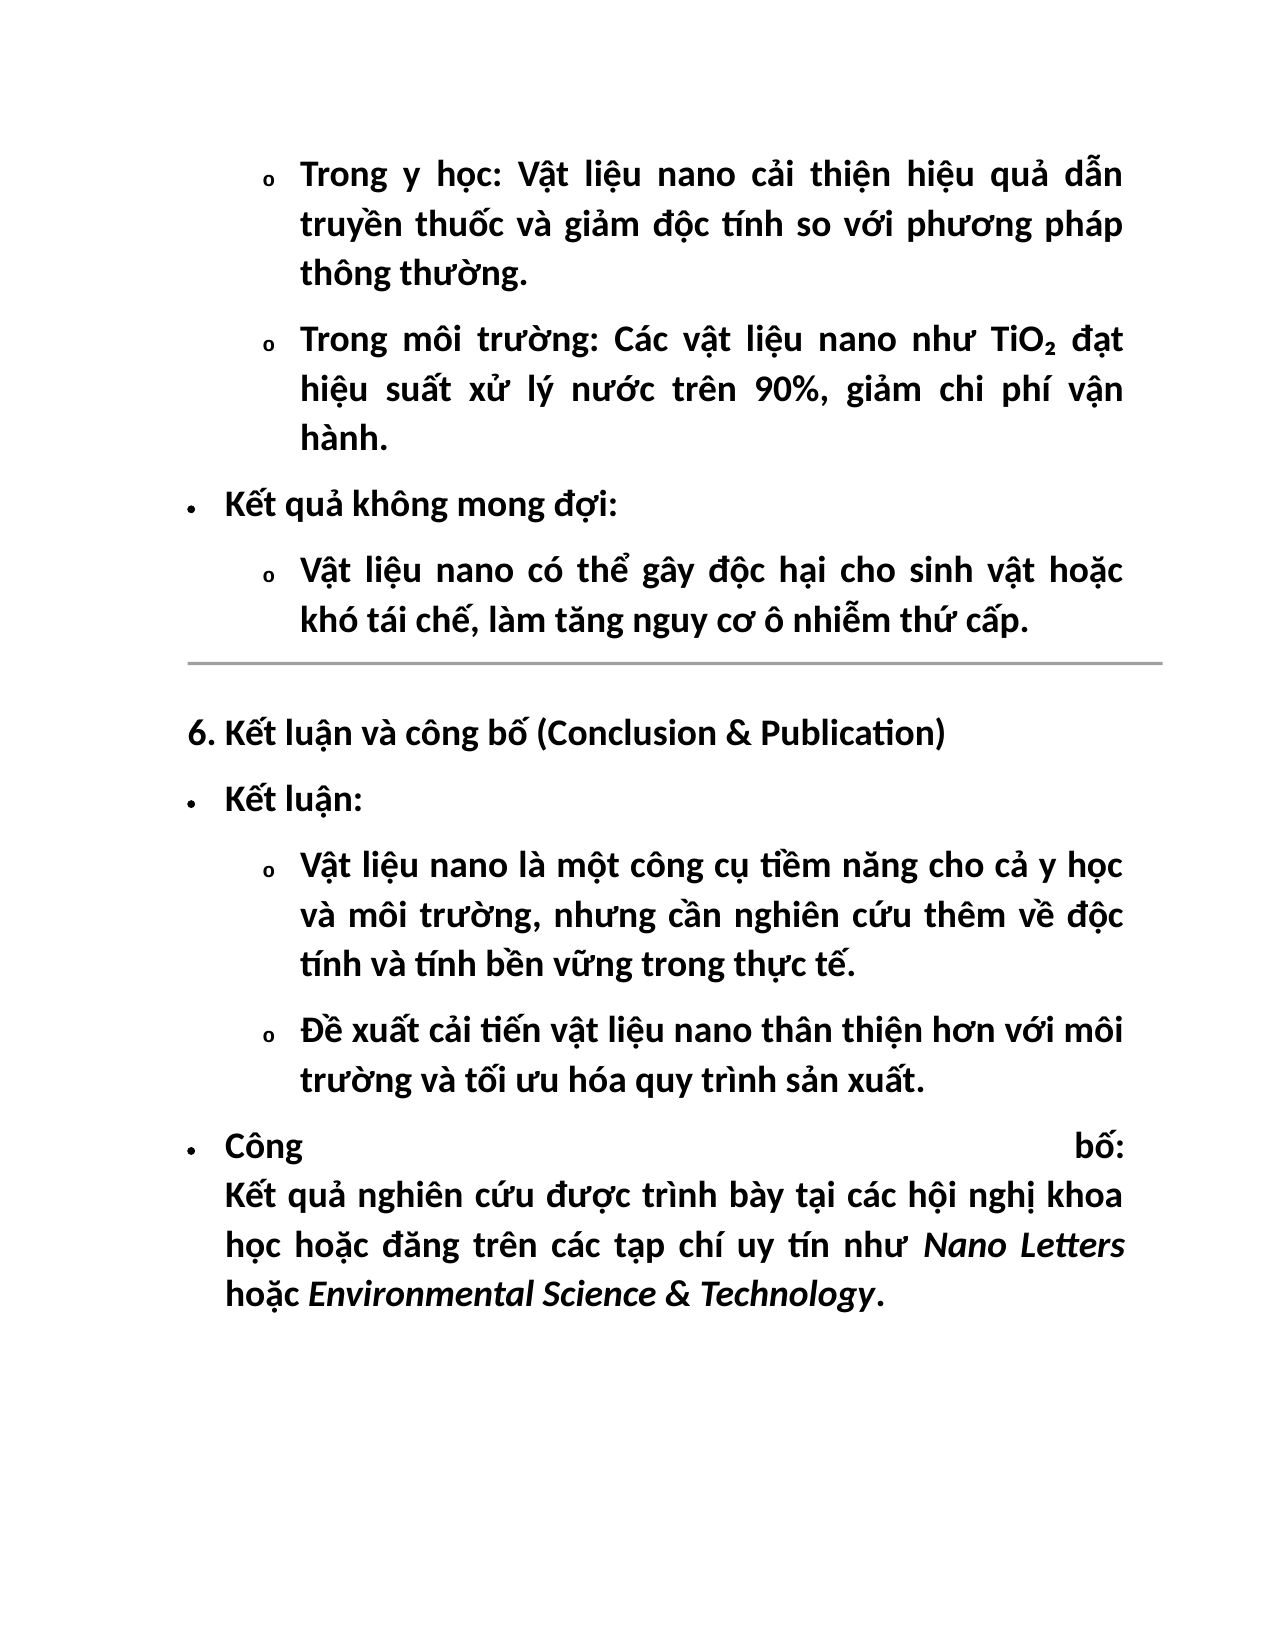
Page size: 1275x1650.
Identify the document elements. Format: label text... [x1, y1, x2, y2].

list Trong y học: Vật liệu nano cải thiện hiệu quả dẫn truyền thuốc và giảm độc tính so với phương pháp thông thường. [262, 150, 1125, 295]
list Trong môi trường: Các vật liệu nano như TiO₂ đạt hiệu suất xử lý nước trên 90%, giảm chi phí vận hành. [262, 315, 1125, 460]
list Vật liệu nano có thể gây độc hại cho sinh vật hoặc khó tái chế, làm tăng nguy cơ ô nhiễm thứ cấp. [262, 546, 1125, 642]
list Vật liệu nano là một công cụ tiềm năng cho cả y học và môi trường, nhưng cần nghiên cứu thêm về độc tính và tính bền vững trong thực tế. [262, 841, 1125, 986]
list Đề xuất cải tiến vật liệu nano thân thiện hơn với môi trường và tối ưu hóa quy trình sản xuất. [262, 1006, 1125, 1102]
text 6. Kết luận và công bố (Conclusion & Publication) [187, 709, 1125, 755]
list Kết quả không mong đợi: [187, 480, 1125, 526]
list Kết luận: [187, 775, 1125, 821]
list Công bố: Kết quả nghiên cứu được trình bày tại các hội nghị khoa học hoặc đăng trên các tạp chí uy tín như Nano Letters hoặc Environmental Science & Technology. [187, 1122, 1125, 1316]
